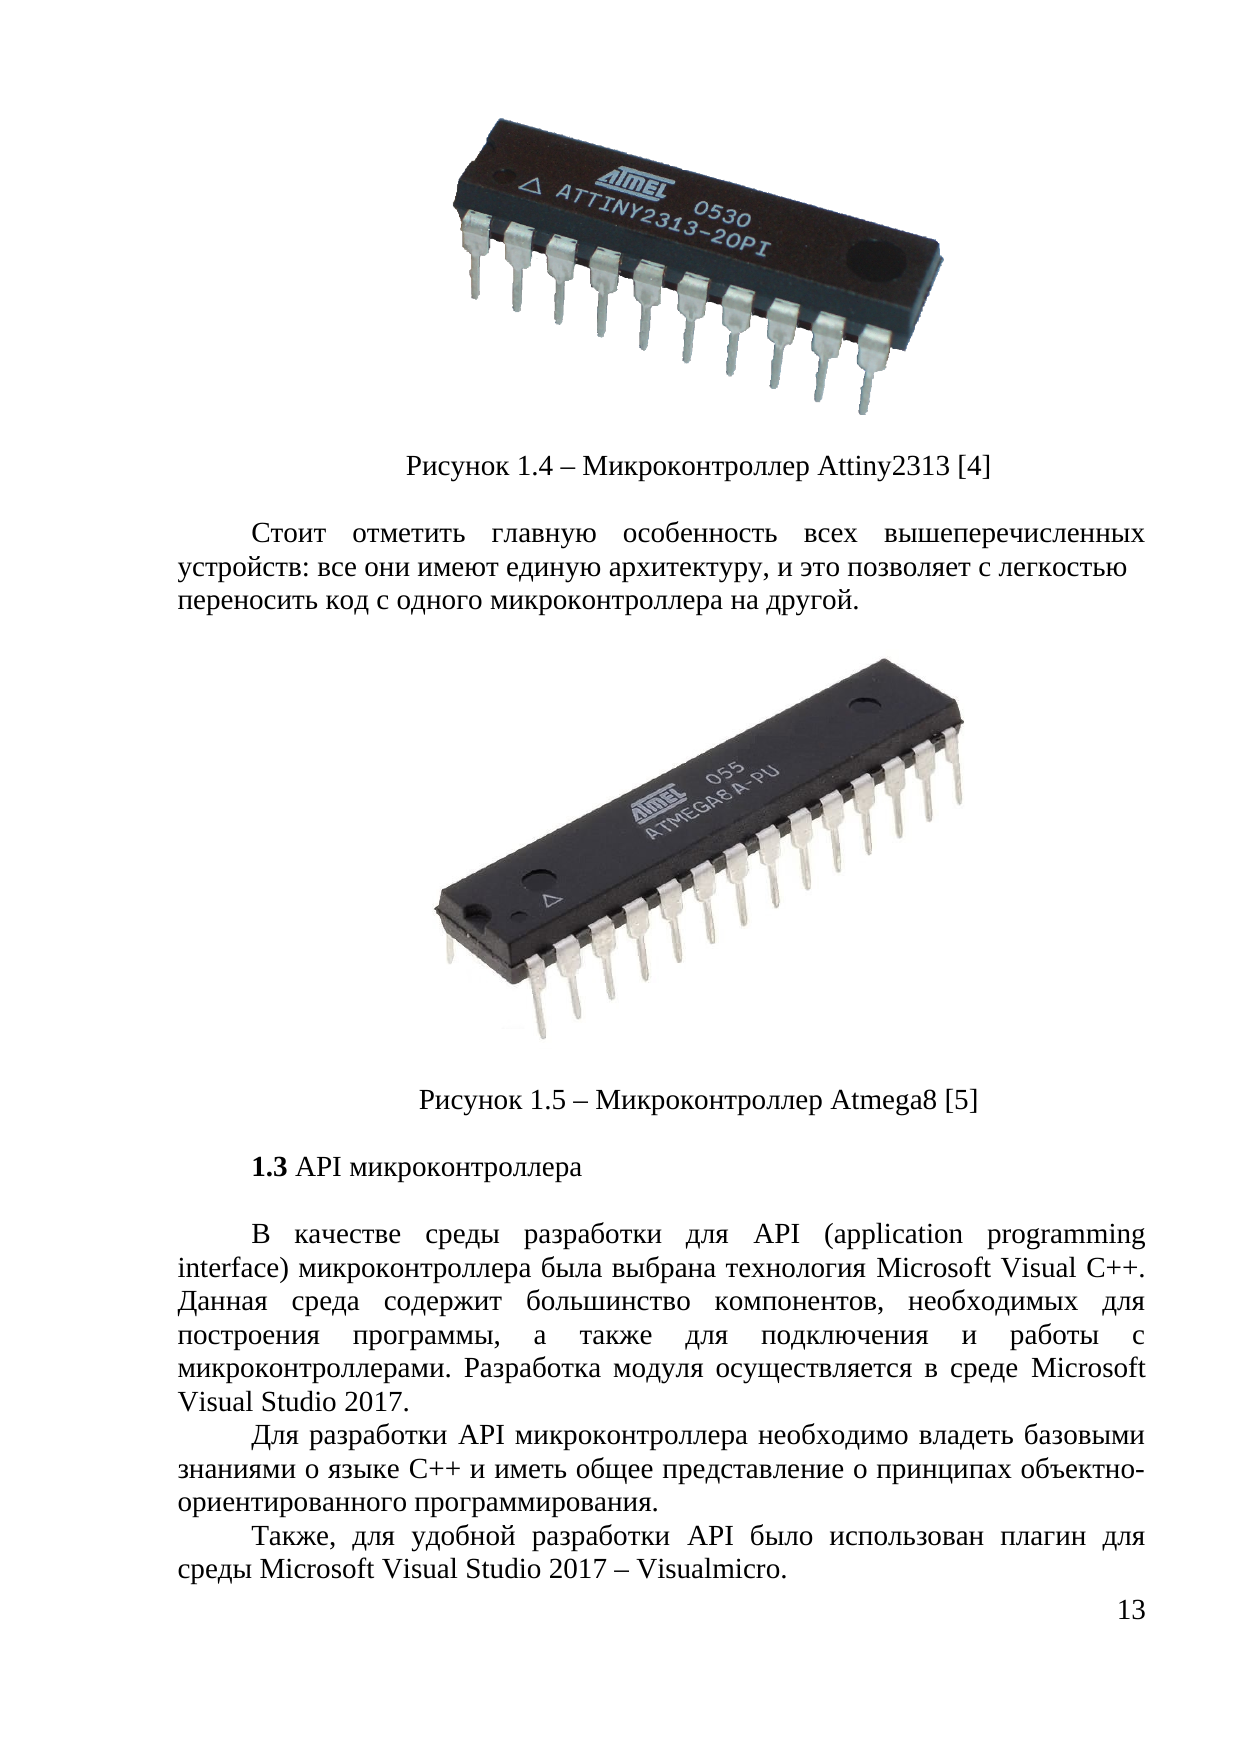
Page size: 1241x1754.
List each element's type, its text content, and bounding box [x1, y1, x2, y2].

text В качестве среды разработки для API (application programming interface) микроконтроллера была выбрана технология Microsoft Visual C++. Данная среда содержит большинство компонентов, необходимых для построения программы, а также для подключения и работы с микроконтроллерами. Разработка модуля осуществляется в среде Microsoft Visual Studio 2017. [177, 1216, 1146, 1417]
text Рисунок 1.4 – Микроконтроллер Attiny2313 [4] [177, 448, 1146, 482]
picture [452, 118, 944, 415]
text Также, для удобной разработки API было использован плагин для среды Microsoft Visual Studio 2017 – Visualmicro. [177, 1518, 1146, 1585]
text переносить код с одного микроконтроллера на другой. [177, 582, 1146, 616]
picture [432, 649, 965, 1049]
text Стоит отметить главную особенность всех вышеперечисленных устройств: все они имеют единую архитектуру, и это позволяет с легкостью [177, 515, 1146, 582]
text Для разработки API микроконтроллера необходимо владеть базовыми знаниями о языке C++ и иметь общее представление о принципах объектно-ориентированного программирования. [177, 1417, 1146, 1518]
text 1.3 API микроконтроллера [177, 1149, 1146, 1183]
text Рисунок 1.5 – Микроконтроллер Atmega8 [5] [177, 1082, 1146, 1116]
